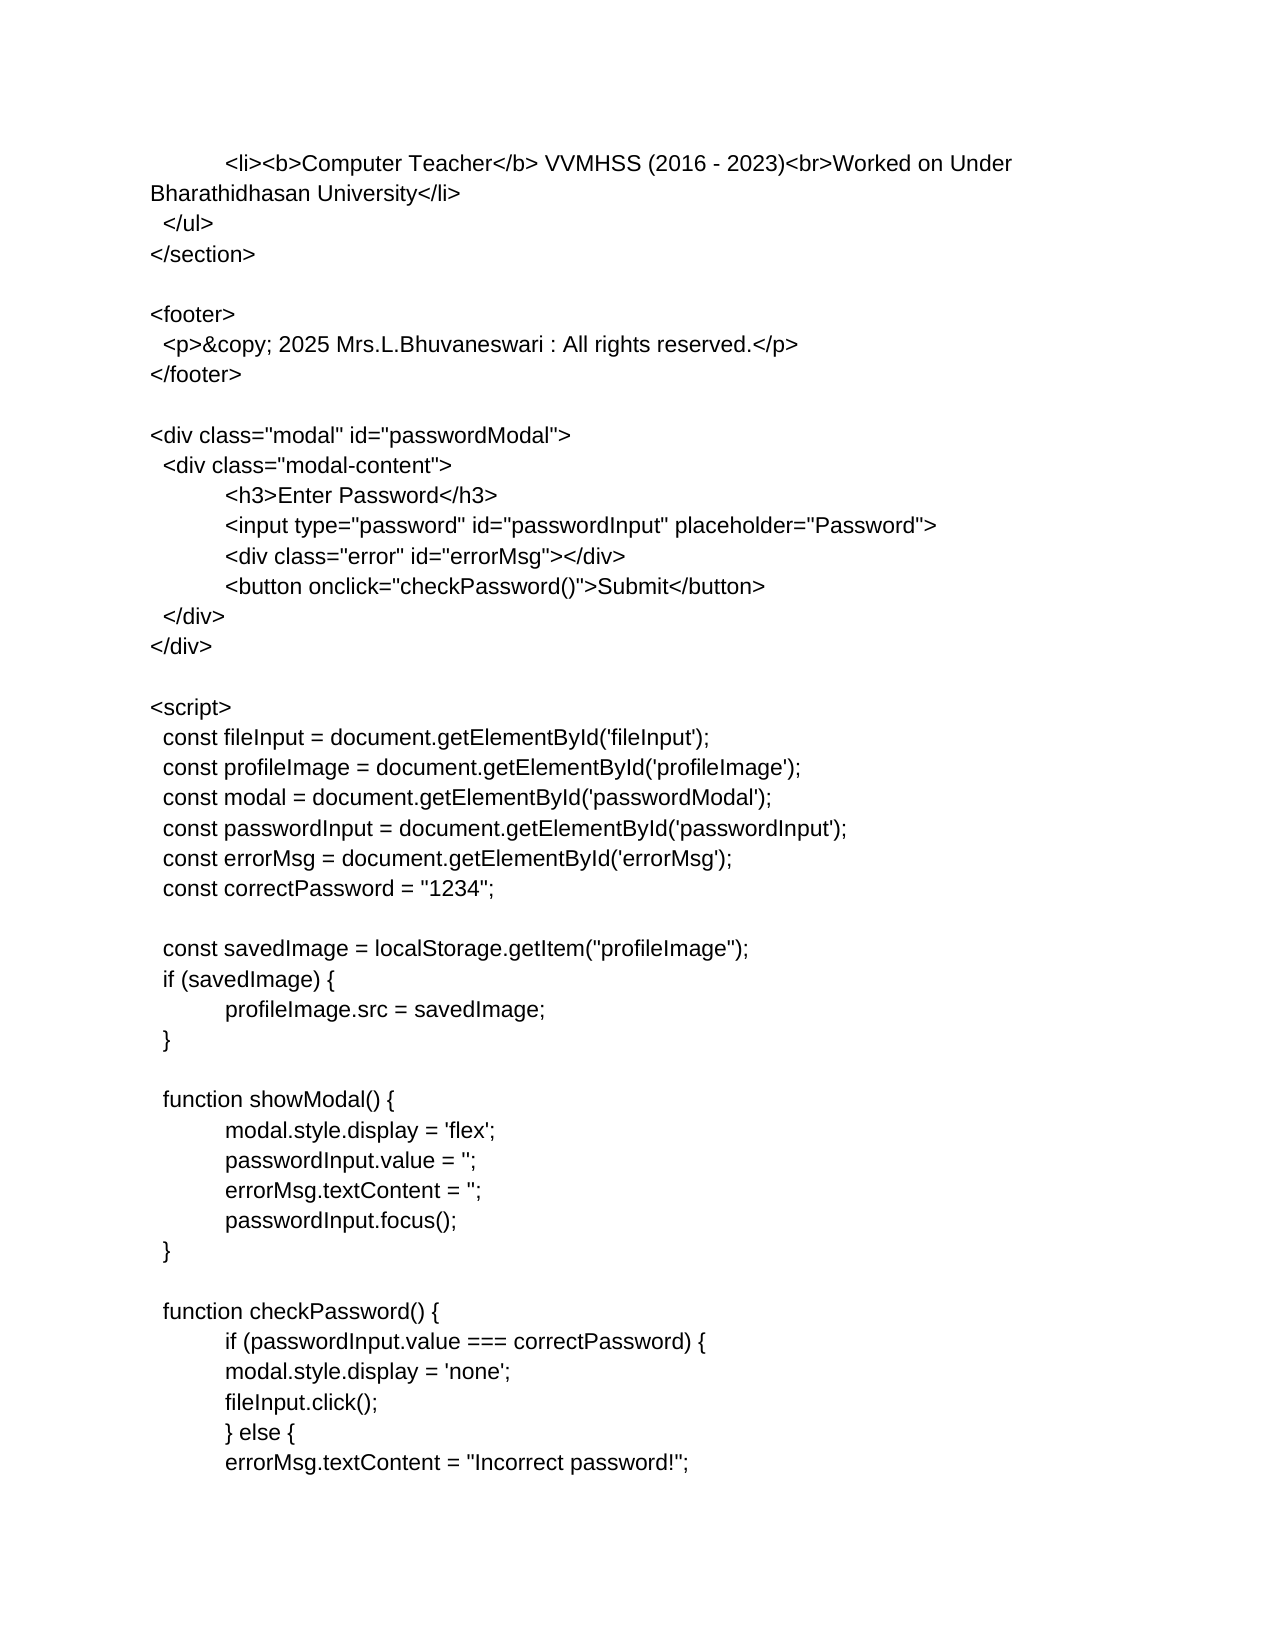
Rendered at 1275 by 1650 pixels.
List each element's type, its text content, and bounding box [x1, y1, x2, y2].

text const modal = document.getElementById('passwordModal'); [150, 784, 1125, 811]
text profileImage.src = savedImage; [150, 996, 1125, 1022]
text fileInput.click(); [150, 1388, 1125, 1415]
text const fileInput = document.getElementById('fileInput'); [150, 724, 1125, 750]
text errorMsg.textContent = "Incorrect password!"; [150, 1449, 1125, 1475]
text const profileImage = document.getElementById('profileImage'); [150, 754, 1125, 781]
text passwordInput.value = ''; [150, 1147, 1125, 1173]
text modal.style.display = 'none'; [150, 1358, 1125, 1385]
text } [150, 1026, 1125, 1052]
text </ul> [150, 210, 1125, 237]
text if (savedImage) { [150, 966, 1125, 992]
text } else { [150, 1419, 1125, 1445]
text <div class="modal" id="passwordModal"> [150, 422, 1125, 448]
text } [150, 1237, 1125, 1264]
text <input type="password" id="passwordInput" placeholder="Password"> [150, 512, 1125, 539]
text const correctPassword = "1234"; [150, 875, 1125, 901]
text <h3>Enter Password</h3> [150, 482, 1125, 509]
text function checkPassword() { [150, 1298, 1125, 1324]
text <p>&copy; 2025 Mrs.L.Bhuvaneswari : All rights reserved.</p> [150, 331, 1125, 358]
text <footer> [150, 301, 1125, 327]
text if (passwordInput.value === correctPassword) { [150, 1328, 1125, 1354]
text </div> [150, 603, 1125, 629]
text <script> [150, 694, 1125, 720]
text </div> [150, 633, 1125, 660]
text <li><b>Computer Teacher</b> VVMHSS (2016 - 2023)<br>Worked on Under Bharathidhasan University</li> [150, 150, 1125, 207]
text modal.style.display = 'flex'; [150, 1117, 1125, 1143]
text const savedImage = localStorage.getItem("profileImage"); [150, 935, 1125, 962]
text function showModal() { [150, 1086, 1125, 1113]
text const passwordInput = document.getElementById('passwordInput'); [150, 814, 1125, 841]
text const errorMsg = document.getElementById('errorMsg'); [150, 845, 1125, 871]
text passwordInput.focus(); [150, 1207, 1125, 1234]
text <button onclick="checkPassword()">Submit</button> [150, 573, 1125, 599]
text <div class="modal-content"> [150, 452, 1125, 478]
text </footer> [150, 361, 1125, 388]
text </section> [150, 241, 1125, 267]
text <div class="error" id="errorMsg"></div> [150, 543, 1125, 569]
text errorMsg.textContent = ''; [150, 1177, 1125, 1203]
